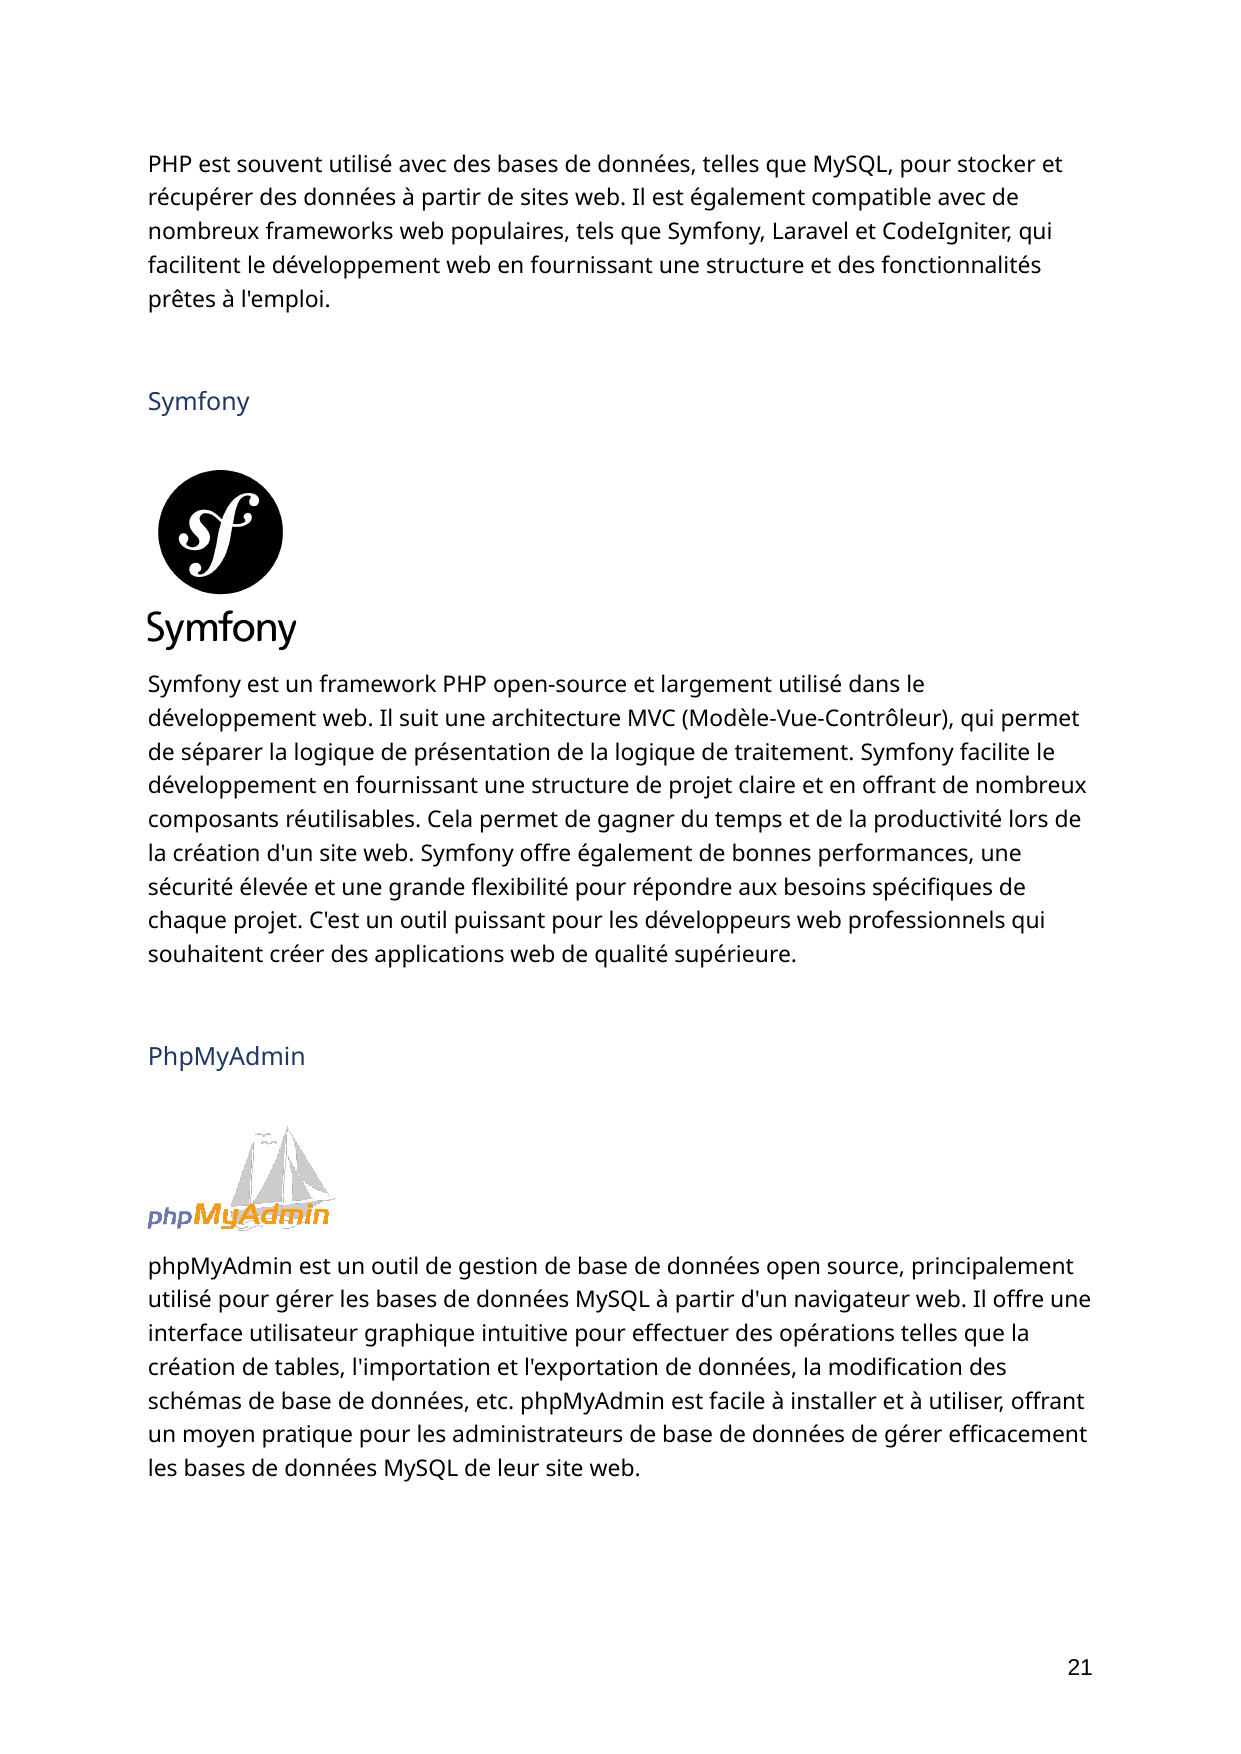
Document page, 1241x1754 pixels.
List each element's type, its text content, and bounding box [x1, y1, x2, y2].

picture [147, 1126, 336, 1231]
text phpMyAdmin est un outil de gestion de base de données open source, principalement utilisé pour gérer les bases de données MySQL à partir d'un navigateur web. Il offre une interface utilisateur graphique intuitive pour effectuer des opérations telles que la création de tables, l'importation et l'exportation de données, la modification des schémas de base de données, etc. phpMyAdmin est facile à installer et à utiliser, offrant un moyen pratique pour les administrateurs de base de données de gérer efficacement les bases de données MySQL de leur site web. [148, 1249, 1093, 1483]
subtitle Symfony [148, 383, 1093, 417]
picture [147, 470, 297, 650]
text Symfony est un framework PHP open-source et largement utilisé dans le développement web. Il suit une architecture MVC (Modèle-Vue-Contrôleur), qui permet de séparer la logique de présentation de la logique de traitement. Symfony facilite le développement en fournissant une structure de projet claire et en offrant de nombreux composants réutilisables. Cela permet de gagner du temps et de la productivité lors de la création d'un site web. Symfony offre également de bonnes performances, une sécurité élevée et une grande flexibilité pour répondre aux besoins spécifiques de chaque projet. C'est un outil puissant pour les développeurs web professionnels qui souhaitent créer des applications web de qualité supérieure. [148, 668, 1093, 969]
subtitle PhpMyAdmin [148, 1039, 1093, 1073]
